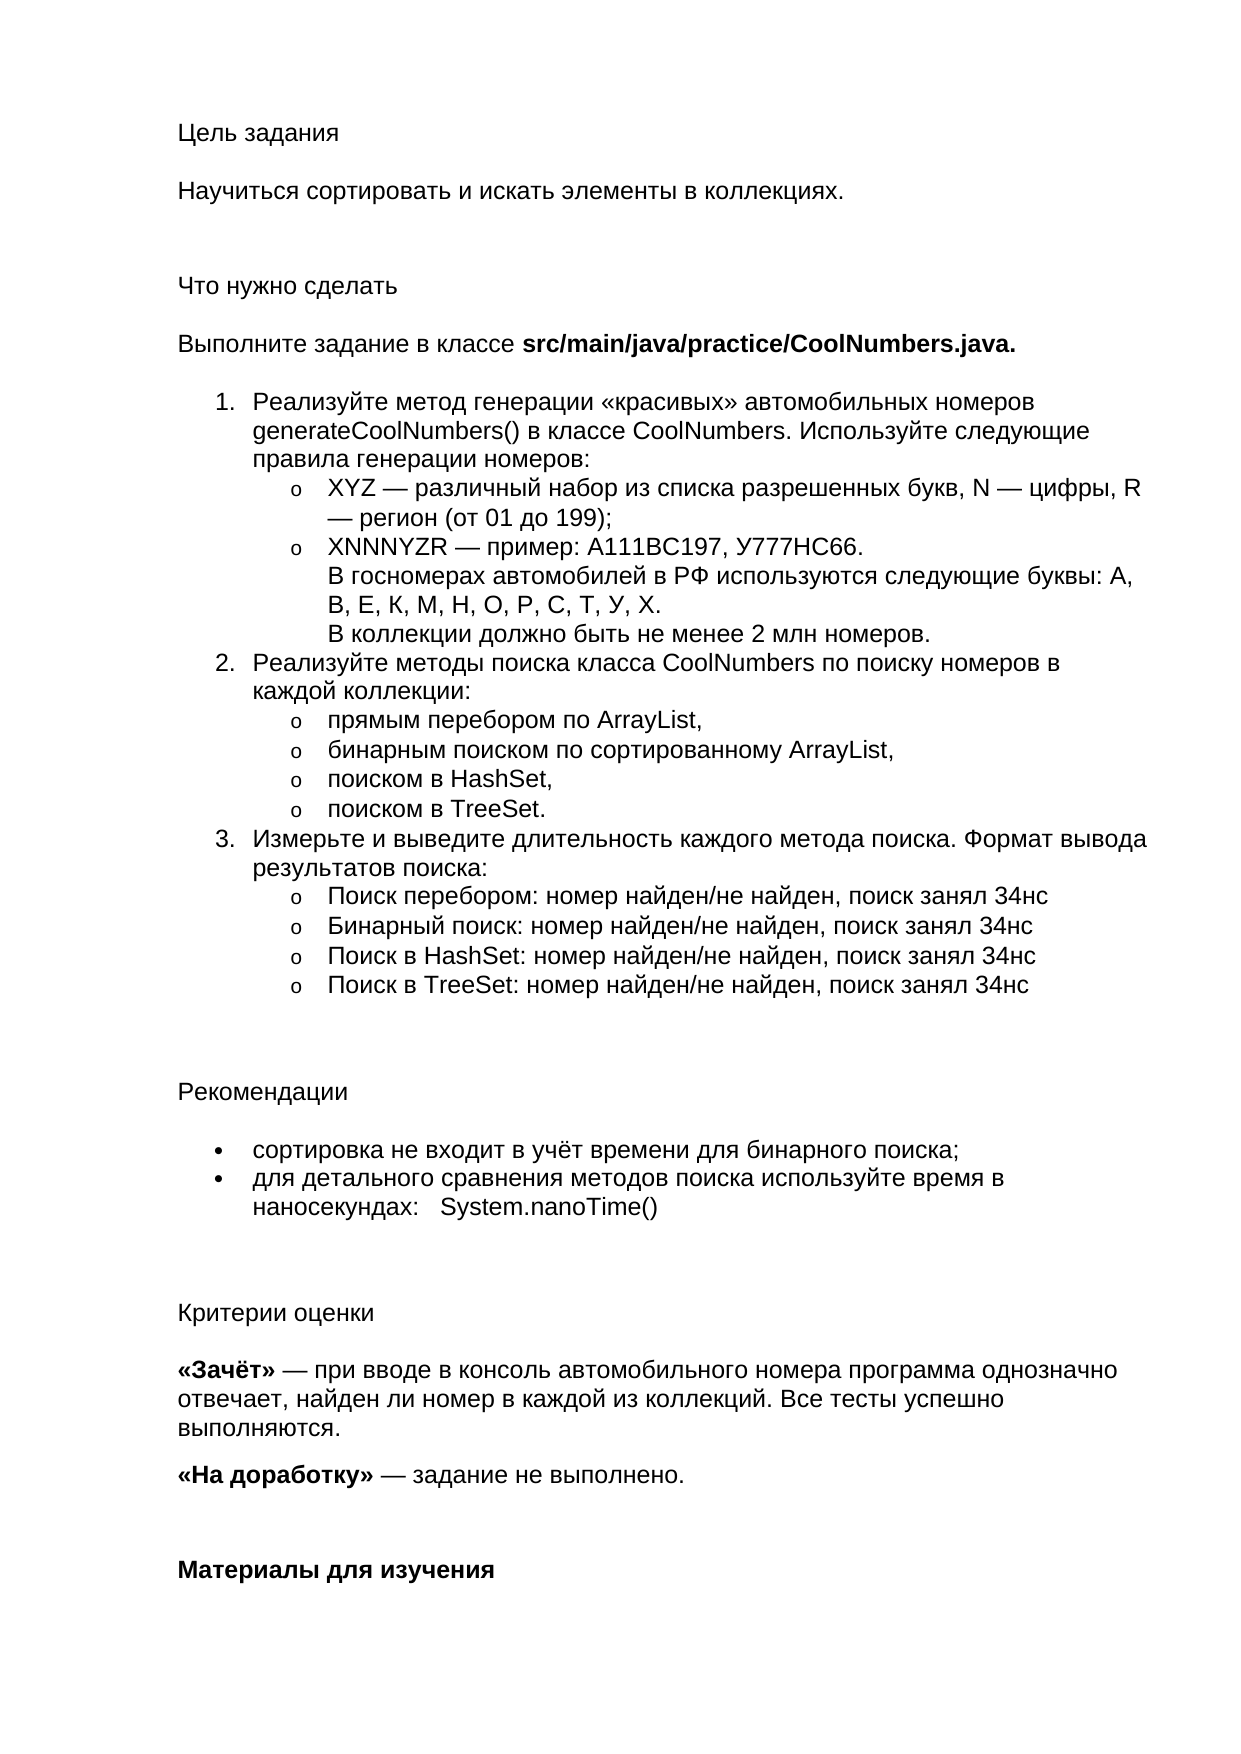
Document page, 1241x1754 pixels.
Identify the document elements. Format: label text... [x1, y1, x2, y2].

text «Зачёт» — при вводе в консоль автомобильного номера программа однозначно отвечает, найден ли номер в каждой из коллекций. Все тесты успешно выполняются. [177, 1355, 1152, 1442]
list XNNNYZR — пример: A111BC197, У777HC66. В госномерах автомобилей в РФ используются следующие буквы: А, В, Е, К, М, Н, О, Р, С, Т, У, Х. В коллекции должно быть не менее 2 млн номеров. [290, 532, 1152, 647]
text Выполните задание в классе src/main/java/practice/CoolNumbers.java. [177, 329, 1152, 358]
text Что нужно сделать [177, 271, 1152, 300]
text Рекомендации [177, 1077, 1152, 1105]
text «На доработку» — задание не выполнено. [177, 1460, 1152, 1489]
text Материалы для изучения [177, 1555, 1152, 1584]
list прямым перебором по ArrayList, [290, 705, 1152, 735]
text Научиться сортировать и искать элементы в коллекциях. [177, 176, 1152, 205]
list XYZ — различный набор из списка разрешенных букв, N — цифры, R — регион (от 01 до 199); [290, 473, 1152, 532]
list бинарным поиском по сортированному ArrayList, [290, 735, 1152, 764]
list Поиск перебором: номер найден/не найден, поиск занял 34нс [290, 881, 1152, 911]
list Реализуйте методы поиска класса CoolNumbers по поиску номеров в каждой коллекции: [215, 647, 1152, 705]
list Измерьте и выведите длительность каждого метода поиска. Формат вывода результатов поиска: [215, 824, 1152, 881]
list Поиск в TreeSet: номер найден/не найден, поиск занял 34нс [290, 970, 1152, 1000]
list Бинарный поиск: номер найден/не найден, поиск занял 34нс [290, 911, 1152, 941]
text Цель задания [177, 118, 1152, 147]
text Критерии оценки [177, 1297, 1152, 1326]
list поиском в TreeSet. [290, 794, 1152, 824]
list сортировка не входит в учёт времени для бинарного поиска; [215, 1134, 1152, 1163]
list Поиск в HashSet: номер найден/не найден, поиск занял 34нс [290, 941, 1152, 970]
list Реализуйте метод генерации «красивых» автомобильных номеров generateCoolNumbers() в классе CoolNumbers. Используйте следующие правила генерации номеров: [215, 387, 1152, 473]
list для детального сравнения методов поиска используйте время в наносекундах: System.nanoTime() [215, 1163, 1152, 1221]
list поиском в HashSet, [290, 764, 1152, 794]
